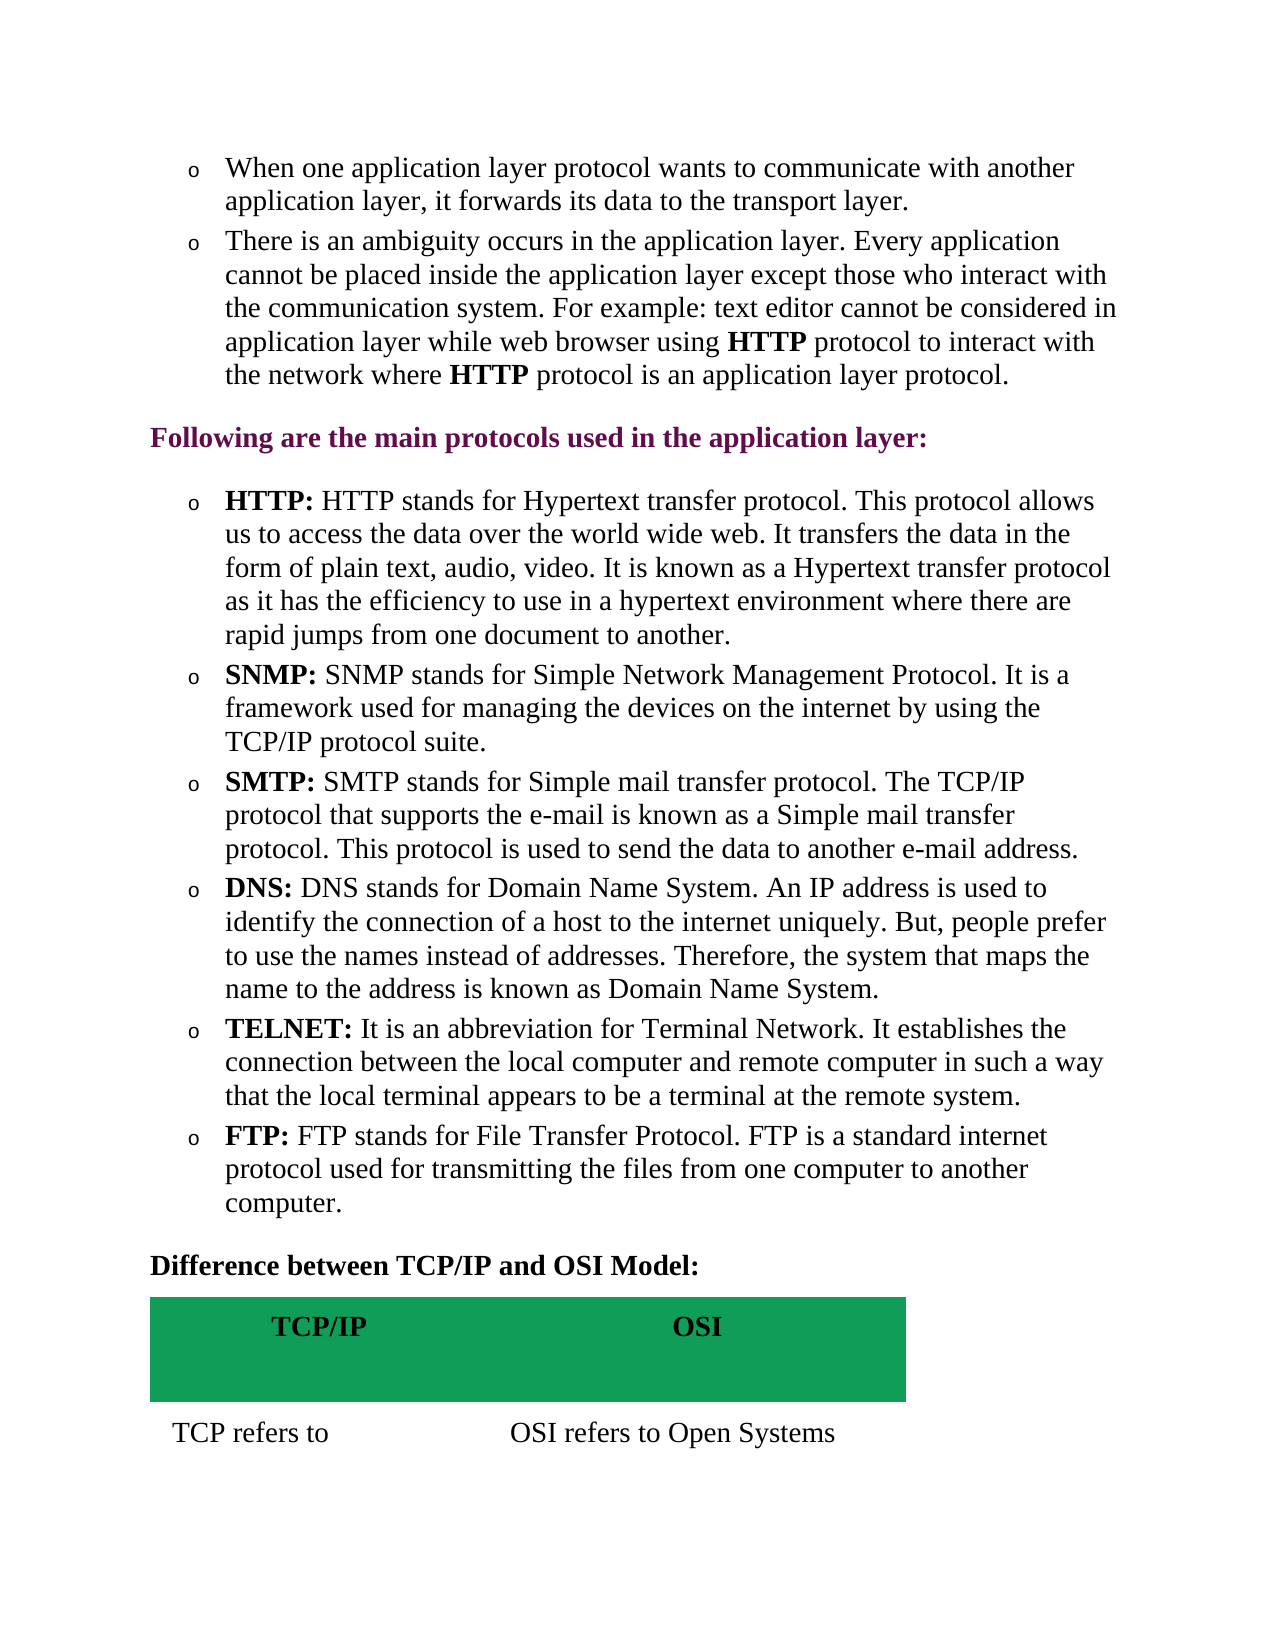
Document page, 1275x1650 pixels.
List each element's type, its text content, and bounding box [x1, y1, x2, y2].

list FTP: FTP stands for File Transfer Protocol. FTP is a standard internet protocol used for transmitting the files from one computer to another computer. [187, 1118, 1125, 1218]
list DNS: DNS stands for Domain Name System. An IP address is used to identify the connection of a host to the internet uniquely. But, people prefer to use the names instead of addresses. Therefore, the system that maps the name to the address is known as Domain Name System. [187, 871, 1125, 1005]
list When one application layer protocol wants to communicate with another application layer, it forwards its data to the transport layer. [187, 150, 1125, 217]
table_header OSI [488, 1297, 906, 1402]
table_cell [488, 1404, 906, 1459]
text Difference between TCP/IP and OSI Model: [150, 1248, 1125, 1281]
list TELNET: It is an abbreviation for Terminal Network. It establishes the connection between the local computer and remote computer in such a way that the local terminal appears to be a terminal at the remote system. [187, 1011, 1125, 1112]
subtitle Following are the main protocols used in the application layer: [150, 420, 1125, 454]
list SMTP: SMTP stands for Simple mail transfer protocol. The TCP/IP protocol that supports the e-mail is known as a Simple mail transfer protocol. This protocol is used to send the data to another e-mail address. [187, 764, 1125, 864]
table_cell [150, 1404, 488, 1459]
table_header TCP/IP [150, 1297, 488, 1402]
list HTTP: HTTP stands for Hypertext transfer protocol. This protocol allows us to access the data over the world wide web. It transfers the data in the form of plain text, audio, video. It is known as a Hypertext transfer protocol as it has the efficiency to use in a hypertext environment where there are rapid jumps from one document to another. [187, 483, 1125, 651]
list There is an ambiguity occurs in the application layer. Every application cannot be placed inside the application layer except those who interact with the communication system. For example: text editor cannot be considered in application layer while web browser using HTTP protocol to interact with the network where HTTP protocol is an application layer protocol. [187, 223, 1125, 391]
list SNMP: SNMP stands for Simple Network Management Protocol. It is a framework used for managing the devices on the internet by using the TCP/IP protocol suite. [187, 657, 1125, 757]
